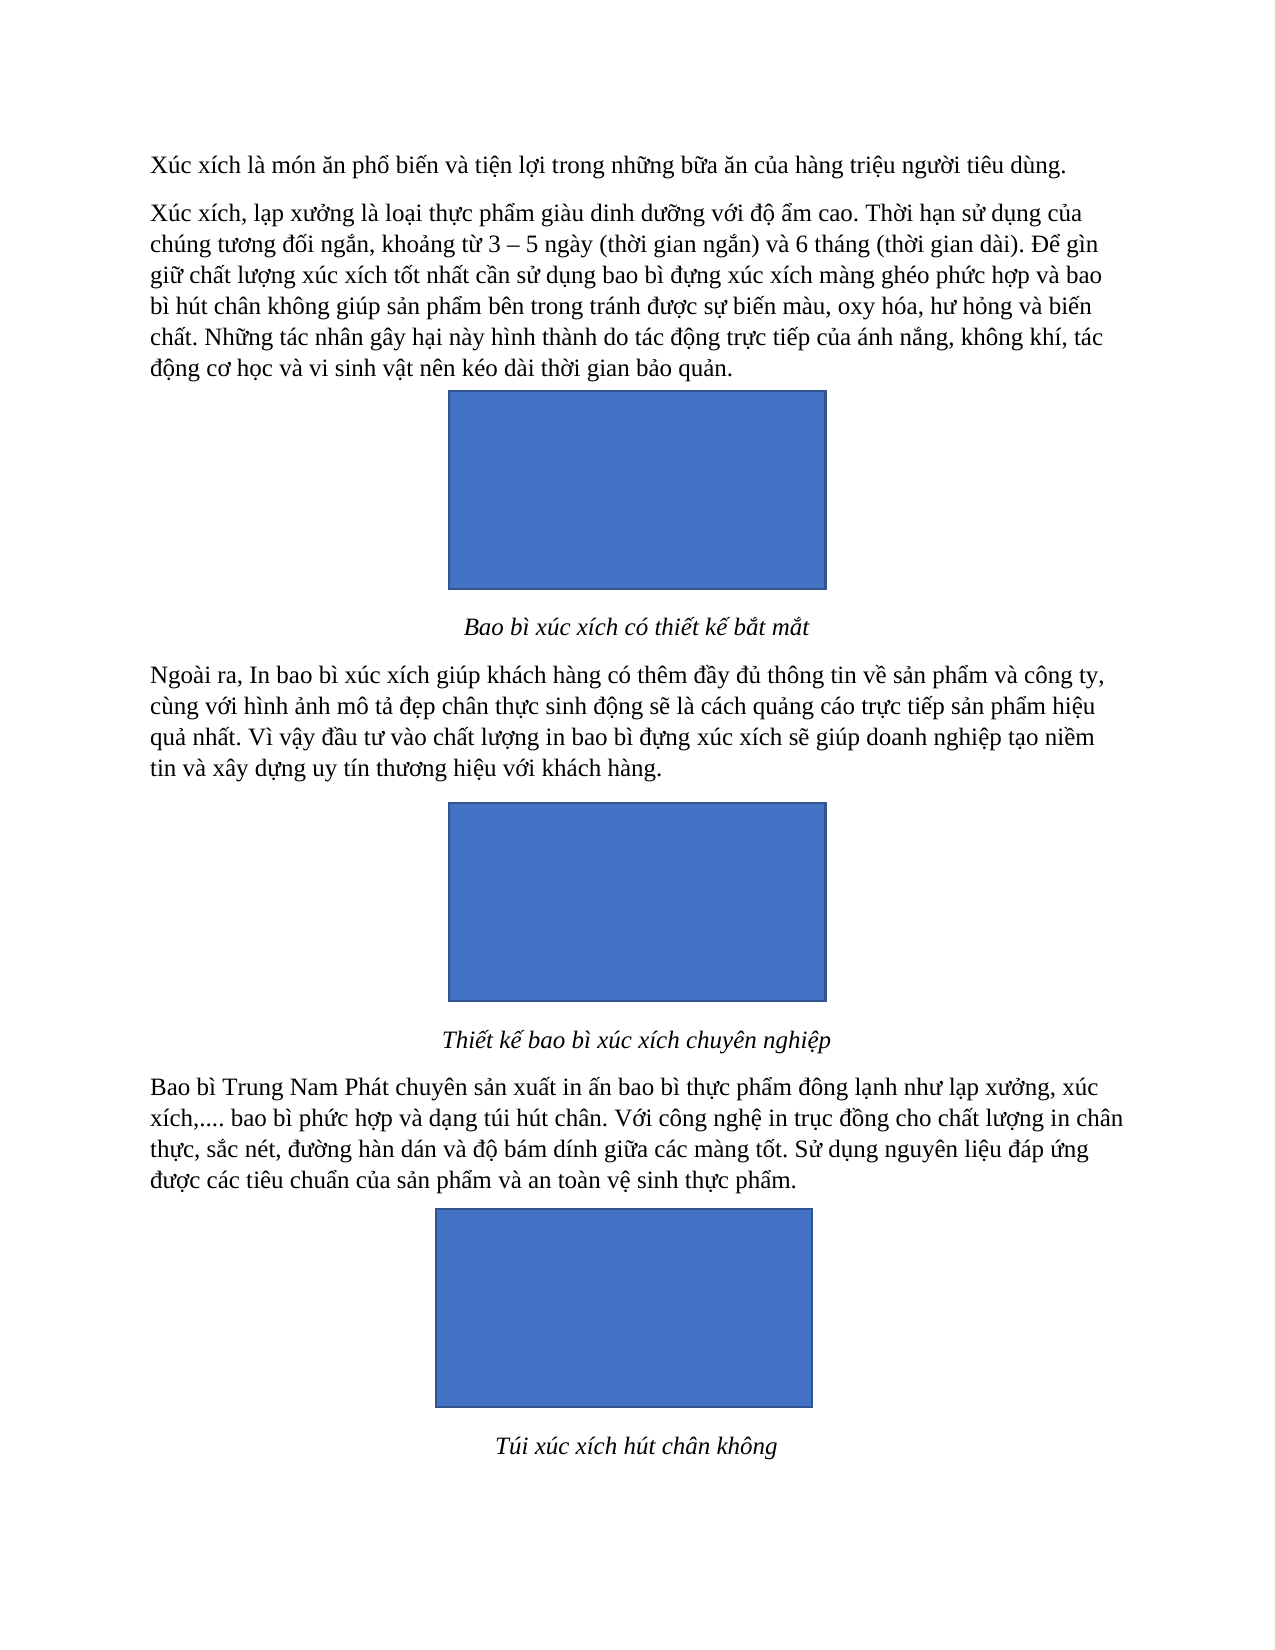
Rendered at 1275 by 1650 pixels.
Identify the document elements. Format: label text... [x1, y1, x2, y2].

text Ngoài ra, In bao bì xúc xích giúp khách hàng có thêm đầy đủ thông tin về sản phẩm và công ty, cùng với hình ảnh mô tả đẹp chân thực sinh động sẽ là cách quảng cáo trực tiếp sản phẩm hiệu quả nhất. Vì vậy đầu tư vào chất lượng in bao bì đựng xúc xích sẽ giúp doanh nghiệp tạo niềm tin và xây dựng uy tín thương hiệu với khách hàng. [150, 660, 1125, 782]
text Túi xúc xích hút chân không [150, 1213, 1125, 1459]
text Xúc xích, lạp xưởng là loại thực phẩm giàu dinh dưỡng với độ ẩm cao. Thời hạn sử dụng của chúng tương đối ngắn, khoảng từ 3 – 5 ngày (thời gian ngắn) và 6 tháng (thời gian dài). Để gìn giữ chất lượng xúc xích tốt nhất cần sử dụng bao bì đựng xúc xích màng ghéo phức hợp và bao bì hút chân không giúp sản phẩm bên trong tránh được sự biến màu, oxy hóa, hư hỏng và biến chất. Những tác nhân gây hại này hình thành do tác động trực tiếp của ánh nắng, không khí, tác động cơ học và vi sinh vật nên kéo dài thời gian bảo quản. [150, 198, 1125, 382]
text Bao bì xúc xích có thiết kế bắt mắt [150, 401, 1125, 641]
text Bao bì Trung Nam Phát chuyên sản xuất in ấn bao bì thực phẩm đông lạnh như lạp xưởng, xúc xích,.... bao bì phức hợp và dạng túi hút chân. Với công nghệ in trục đồng cho chất lượng in chân thực, sắc nét, đường hàn dán và độ bám dính giữa các màng tốt. Sử dụng nguyên liệu đáp ứng được các tiêu chuẩn của sản phẩm và an toàn vệ sinh thực phẩm. [150, 1072, 1125, 1194]
text Xúc xích là món ăn phổ biến và tiện lợi trong những bữa ăn của hàng triệu người tiêu dùng. [150, 150, 1125, 179]
text Thiết kế bao bì xúc xích chuyên nghiệp [150, 801, 1125, 1053]
